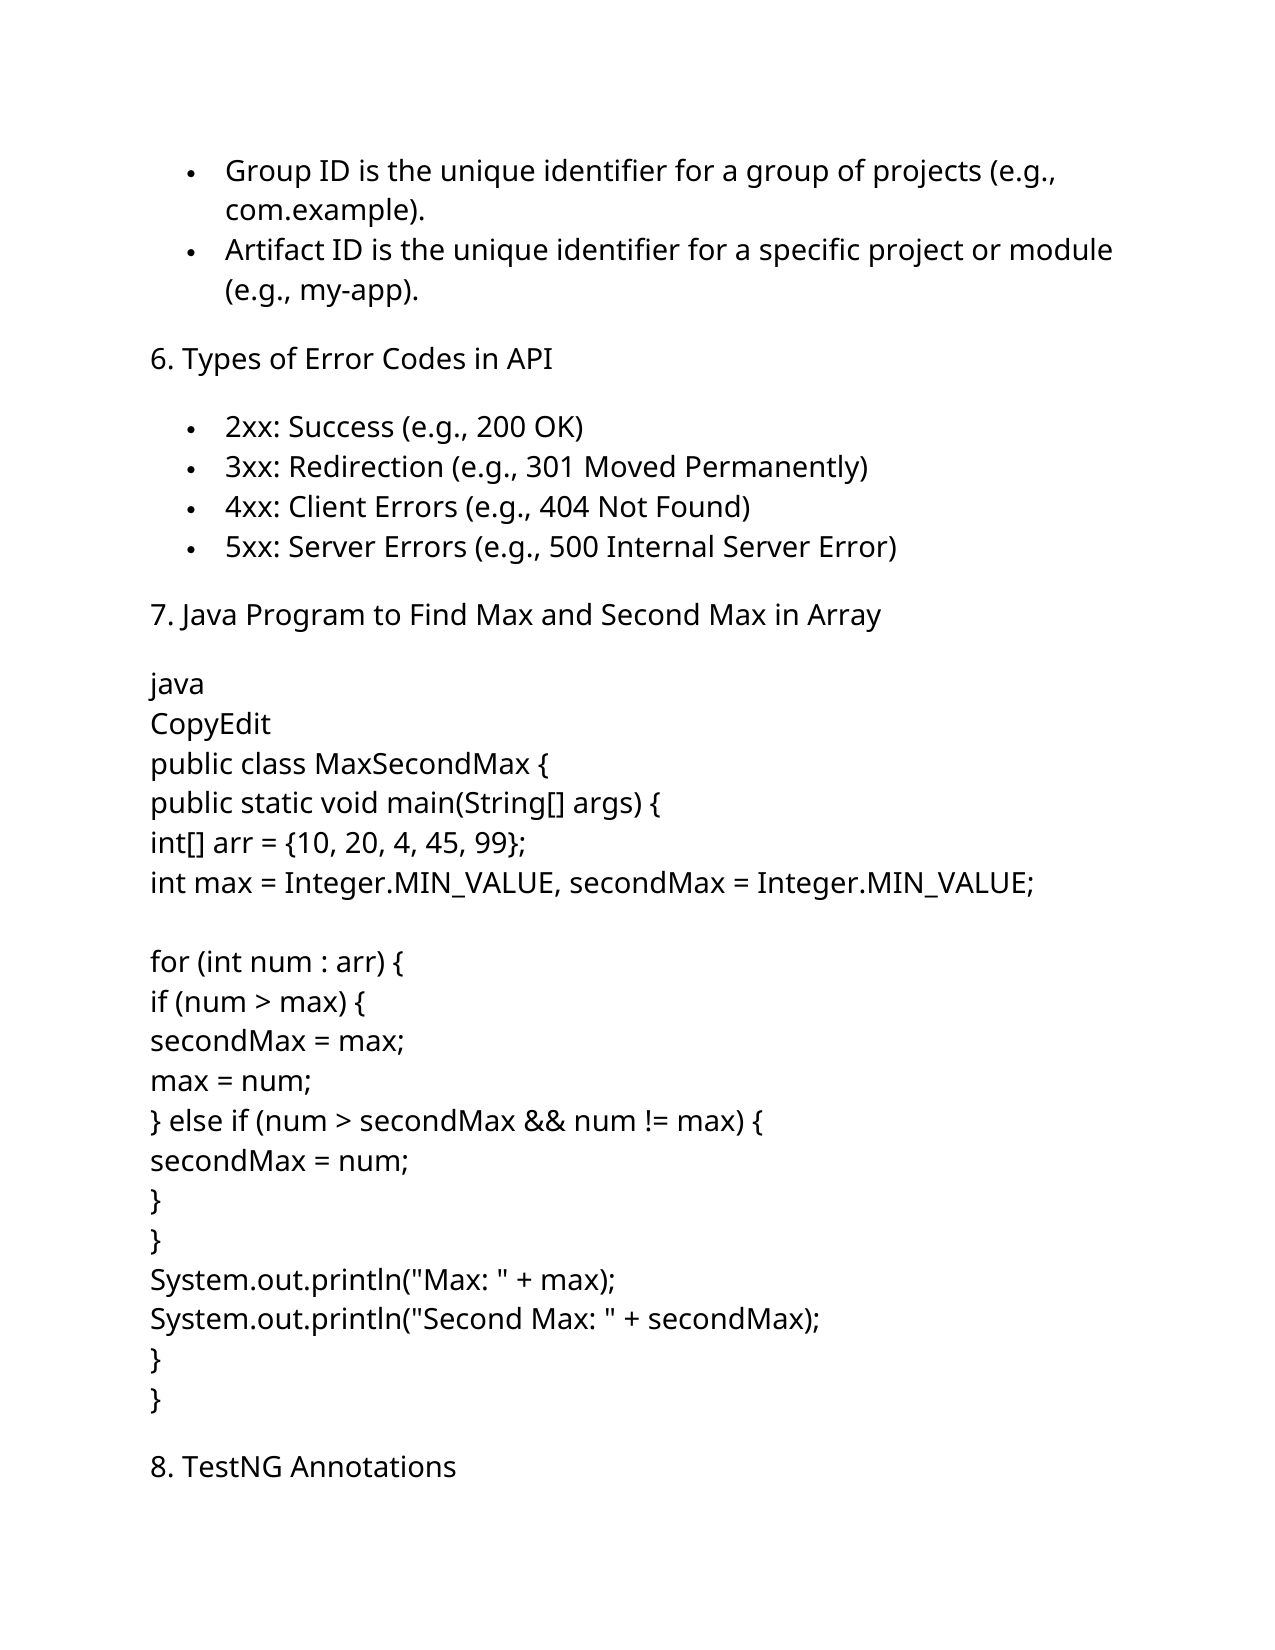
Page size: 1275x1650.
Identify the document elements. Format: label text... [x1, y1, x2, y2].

text 7. Java Program to Find Max and Second Max in Array [150, 595, 1125, 634]
text if (num > max) { [150, 981, 1125, 1021]
list 4xx: Client Errors (e.g., 404 Not Found) [187, 486, 1125, 526]
text secondMax = num; [150, 1140, 1125, 1179]
text System.out.println("Max: " + max); [150, 1259, 1125, 1298]
text } [150, 1219, 1125, 1259]
text 8. TestNG Annotations [150, 1447, 1125, 1486]
text 6. Types of Error Codes in API [150, 338, 1125, 378]
text CopyEdit [150, 703, 1125, 743]
text System.out.println("Second Max: " + secondMax); [150, 1298, 1125, 1338]
list 2xx: Success (e.g., 200 OK) [187, 407, 1125, 446]
list 5xx: Server Errors (e.g., 500 Internal Server Error) [187, 526, 1125, 566]
text public class MaxSecondMax { [150, 743, 1125, 783]
text } [150, 1338, 1125, 1378]
text int[] arr = {10, 20, 4, 45, 99}; [150, 822, 1125, 862]
text secondMax = max; [150, 1021, 1125, 1060]
text java [150, 663, 1125, 703]
text public static void main(String[] args) { [150, 783, 1125, 822]
text max = num; [150, 1060, 1125, 1100]
text } [150, 1179, 1125, 1219]
list Group ID is the unique identifier for a group of projects (e.g., com.example). [187, 150, 1125, 229]
list 3xx: Redirection (e.g., 301 Moved Permanently) [187, 446, 1125, 486]
list Artifact ID is the unique identifier for a specific project or module (e.g., my-app). [187, 229, 1125, 309]
text } else if (num > secondMax && num != max) { [150, 1100, 1125, 1140]
text int max = Integer.MIN_VALUE, secondMax = Integer.MIN_VALUE; [150, 862, 1125, 902]
text } [150, 1378, 1125, 1418]
text for (int num : arr) { [150, 941, 1125, 981]
